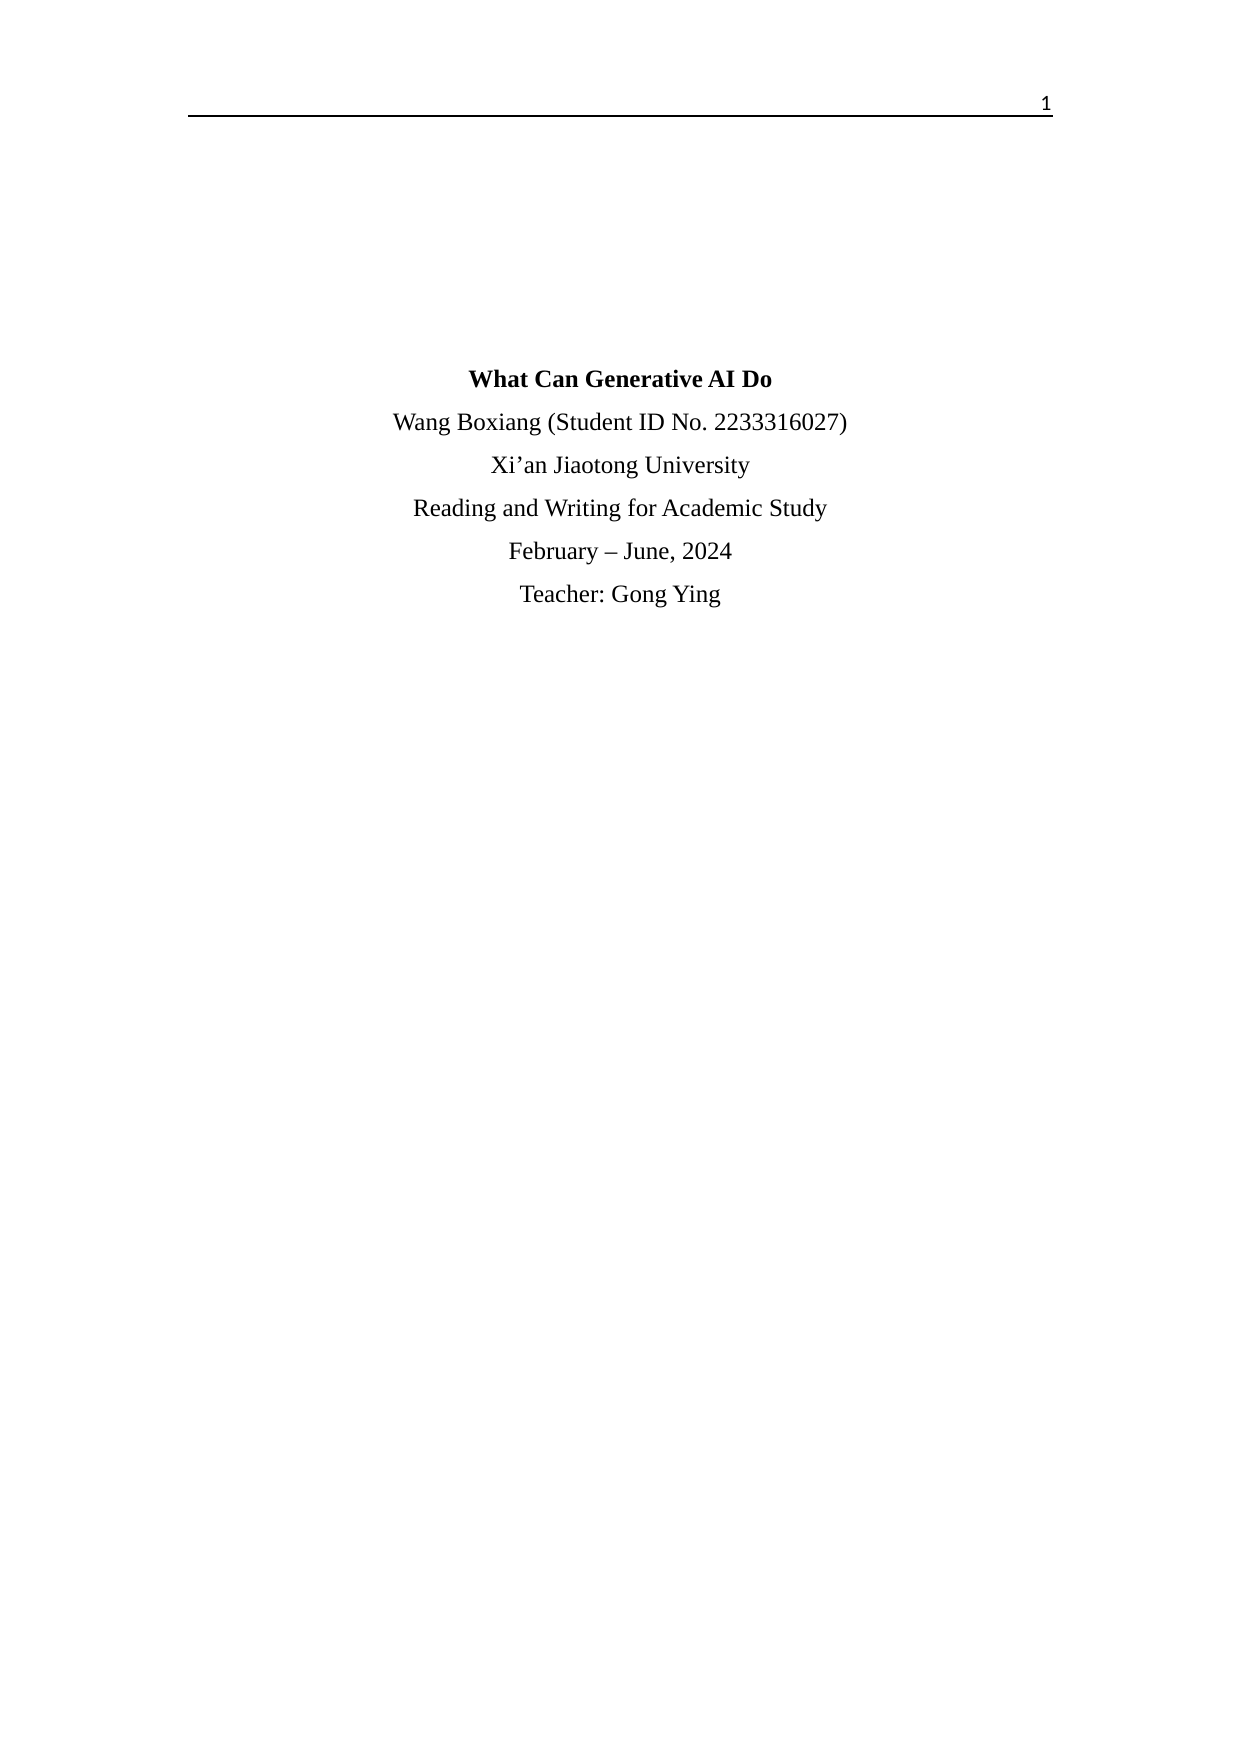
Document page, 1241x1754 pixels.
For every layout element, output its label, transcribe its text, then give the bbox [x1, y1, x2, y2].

text Teacher: Gong Ying [187, 579, 1053, 608]
text What Can Generative AI Do [187, 364, 1053, 392]
text Reading and Writing for Academic Study [187, 493, 1053, 522]
text Wang Boxiang (Student ID No. 2233316027) [187, 407, 1053, 436]
text February – June, 2024 [187, 536, 1053, 565]
text Xi’an Jiaotong University [187, 450, 1053, 479]
